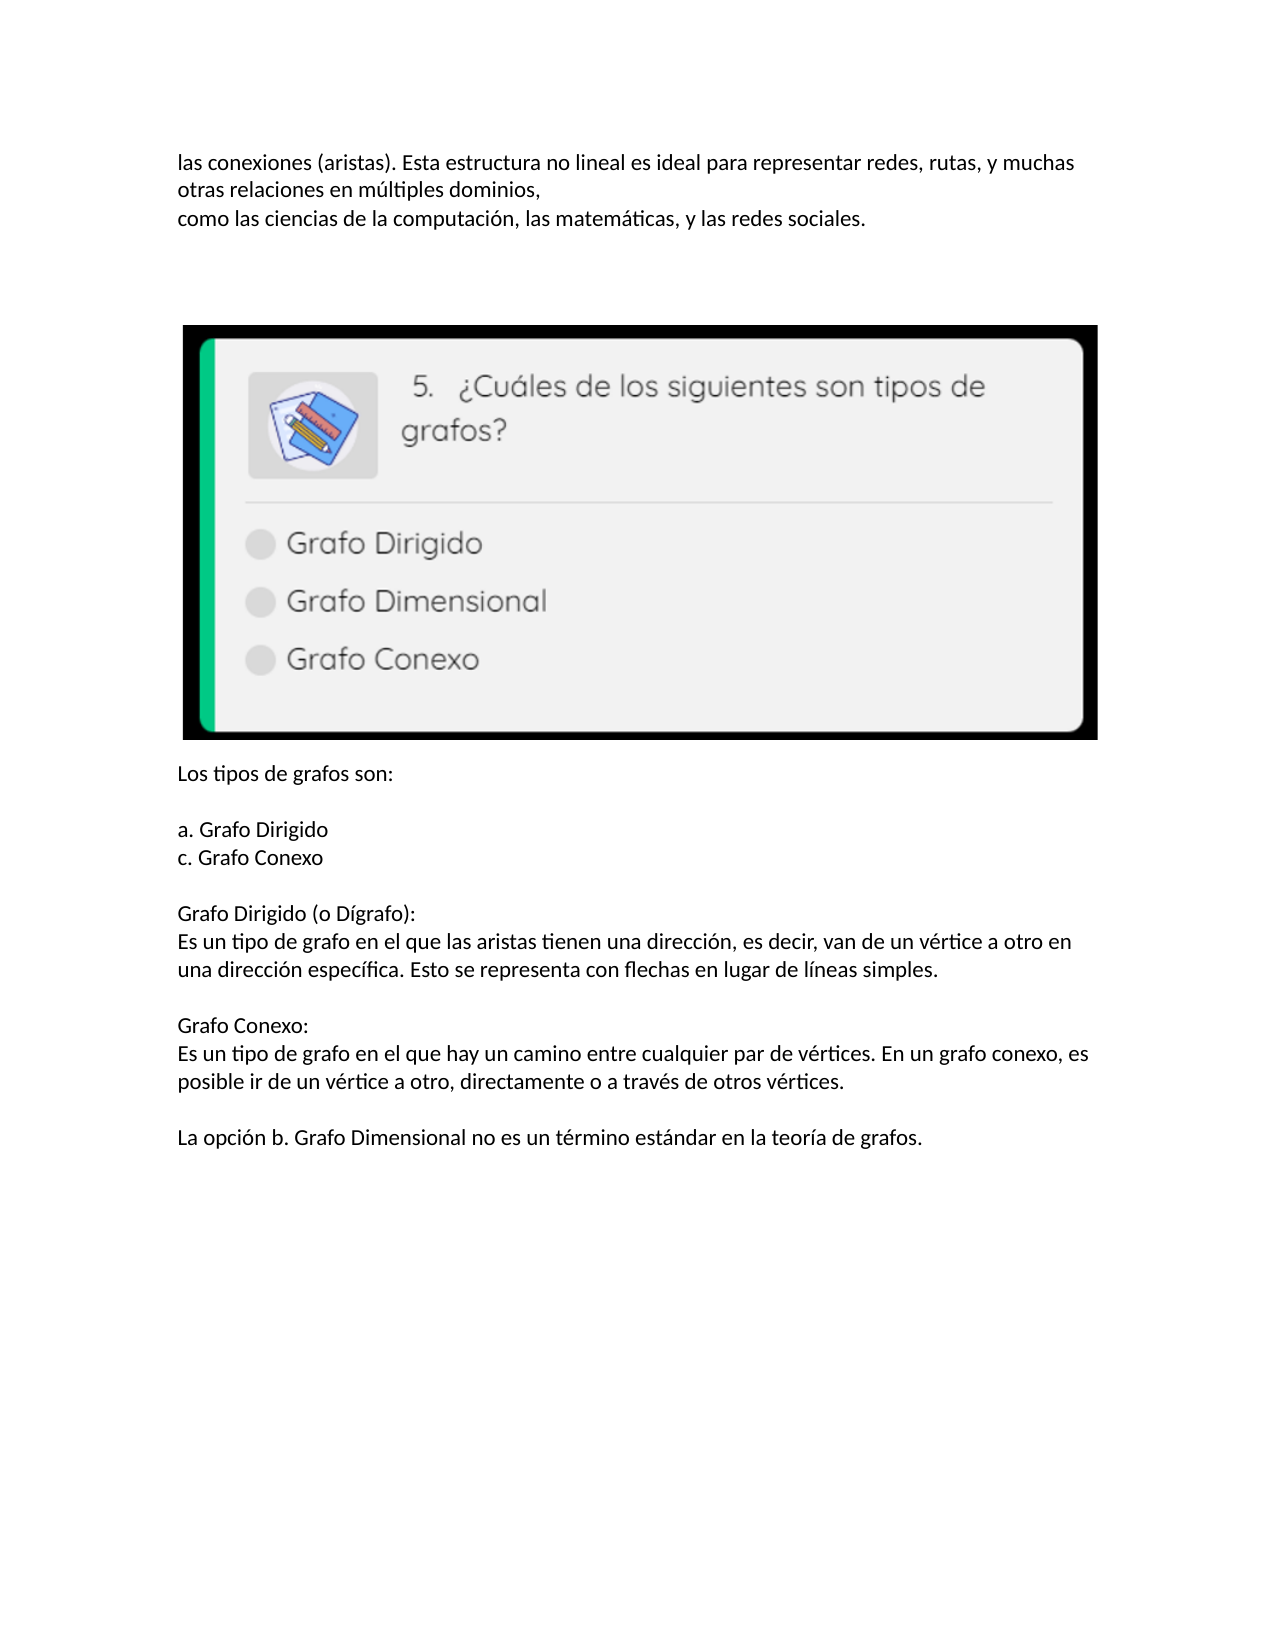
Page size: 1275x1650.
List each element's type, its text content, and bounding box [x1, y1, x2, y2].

text Es un tipo de grafo en el que hay un camino entre cualquier par de vértices. En un grafo conexo, es posible ir de un vértice a otro, directamente o a través de otros vértices. [177, 1039, 1098, 1095]
text las conexiones (aristas). Esta estructura no lineal es ideal para representar redes, rutas, y muchas otras relaciones en múltiples dominios, [177, 148, 1098, 204]
text c. Grafo Conexo [177, 843, 1098, 871]
text Es un tipo de grafo en el que las aristas tienen una dirección, es decir, van de un vértice a otro en una dirección específica. Esto se representa con flechas en lugar de líneas simples. [177, 927, 1098, 983]
text a. Grafo Dirigido [177, 815, 1098, 843]
text La opción b. Grafo Dimensional no es un término estándar en la teoría de grafos. [177, 1123, 1098, 1151]
text como las ciencias de la computación, las matemáticas, y las redes sociales. [177, 204, 1098, 232]
text Grafo Dirigido (o Dígrafo): [177, 899, 1098, 927]
picture [177, 325, 1098, 740]
text Grafo Conexo: [177, 1011, 1098, 1039]
text Los tipos de grafos son: [177, 759, 1098, 787]
